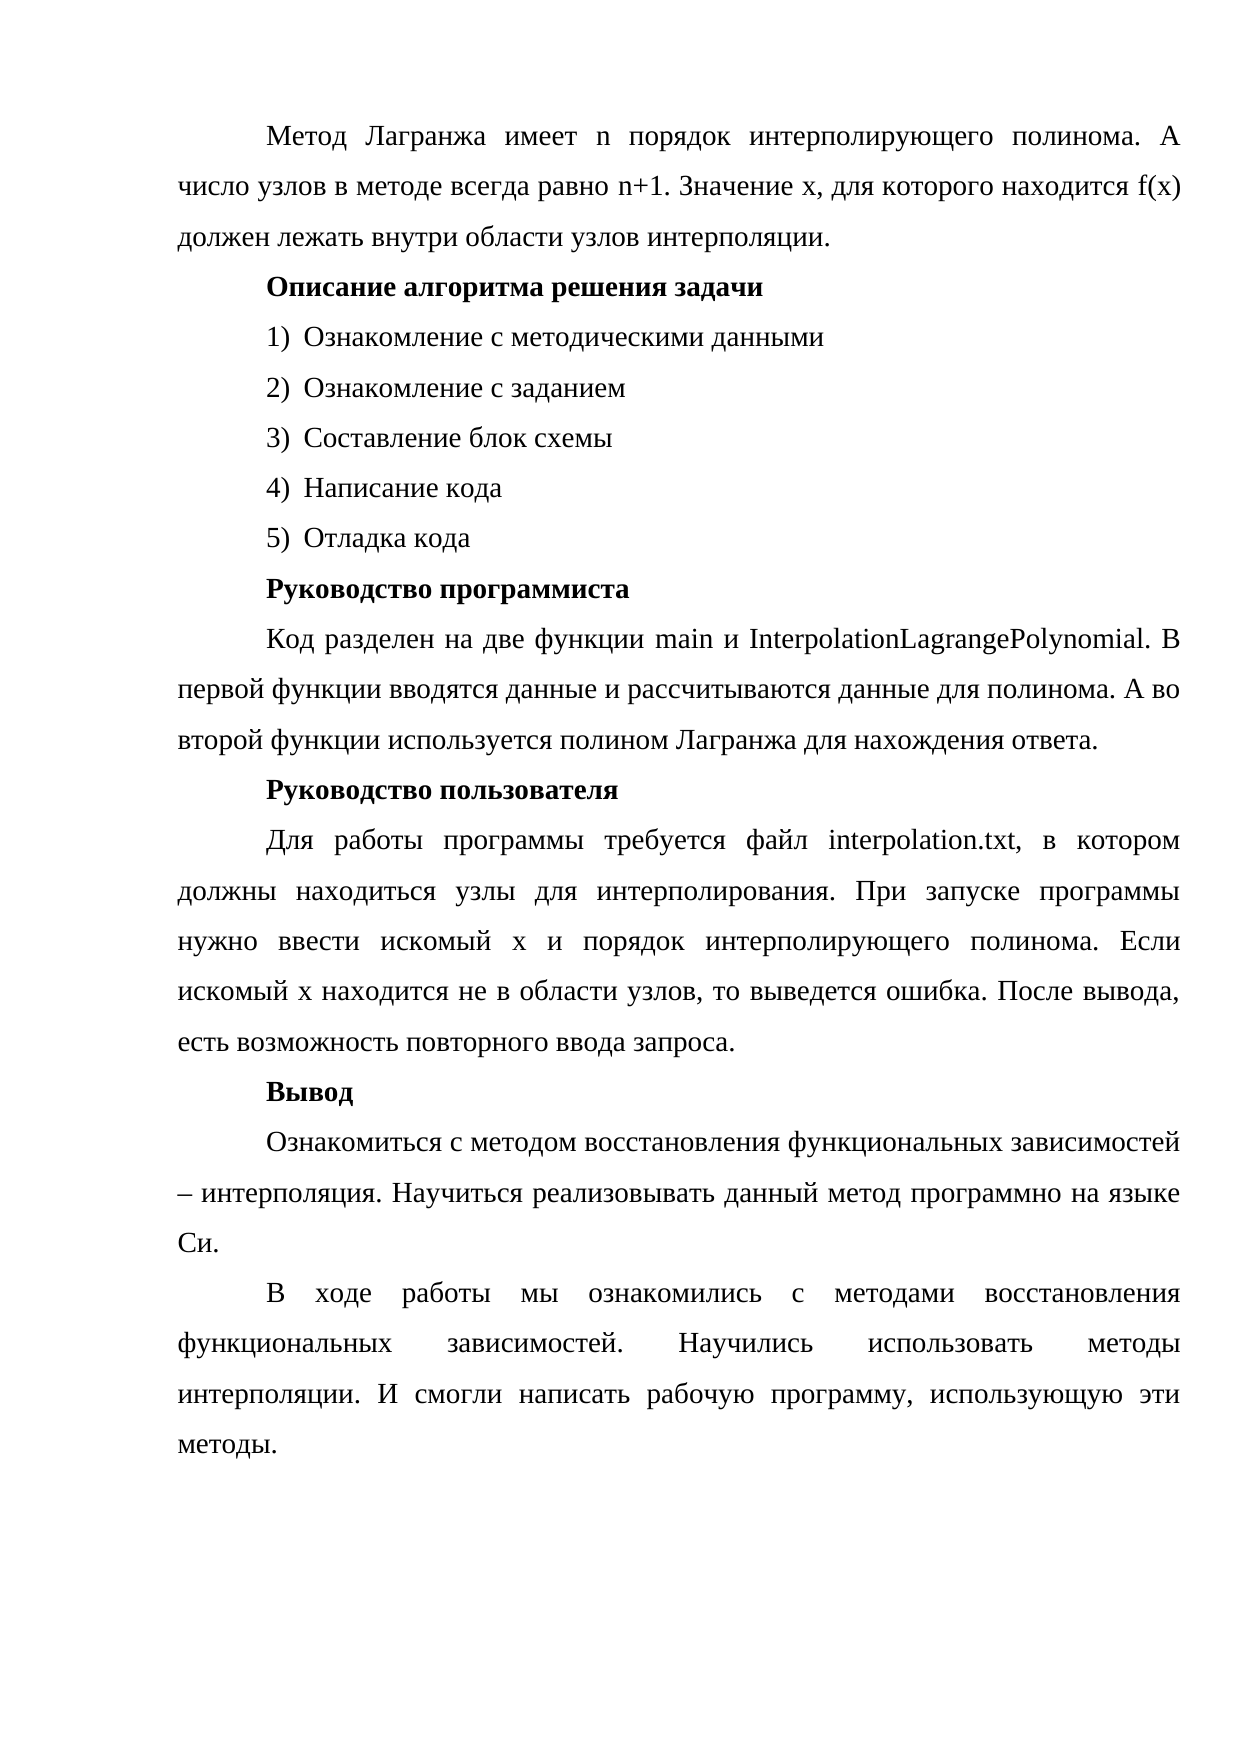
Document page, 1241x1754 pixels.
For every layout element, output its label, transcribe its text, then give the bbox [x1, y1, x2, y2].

text Ознакомиться с методом восстановления функциональных зависимостей – интерполяция. Научиться реализовывать данный метод программно на языке Си. [177, 1124, 1181, 1258]
list Ознакомление с методическими данными [266, 319, 1181, 353]
text Руководство пользователя [177, 772, 1181, 806]
text Описание алгоритма решения задачи [177, 269, 1181, 303]
list Ознакомление с заданием [266, 370, 1181, 403]
list Отладка кода [266, 521, 1181, 554]
text Код разделен на две функции main и InterpolationLagrangePolynomial. В первой функции вводятся данные и рассчитываются данные для полинома. А во второй функции используется полином Лагранжа для нахождения ответа. [177, 621, 1181, 755]
text Метод Лагранжа имеет n порядок интерполирующего полинома. А число узлов в методе всегда равно n+1. Значение x, для которого находится f(x) должен лежать внутри области узлов интерполяции. [177, 118, 1181, 252]
list Составление блок схемы [266, 420, 1181, 453]
text В ходе работы мы ознакомились с методами восстановления функциональных зависимостей. Научились использовать методы интерполяции. И смогли написать рабочую программу, использующую эти методы. [177, 1275, 1181, 1460]
list Написание кода [266, 470, 1181, 504]
text Руководство программиста [177, 571, 1181, 604]
text Для работы программы требуется файл interpolation.txt, в котором должны находиться узлы для интерполирования. При запуске программы нужно ввести искомый x и порядок интерполирующего полинома. Если искомый х находится не в области узлов, то выведется ошибка. После вывода, есть возможность повторного ввода запроса. [177, 822, 1181, 1057]
text Вывод [177, 1074, 1181, 1108]
